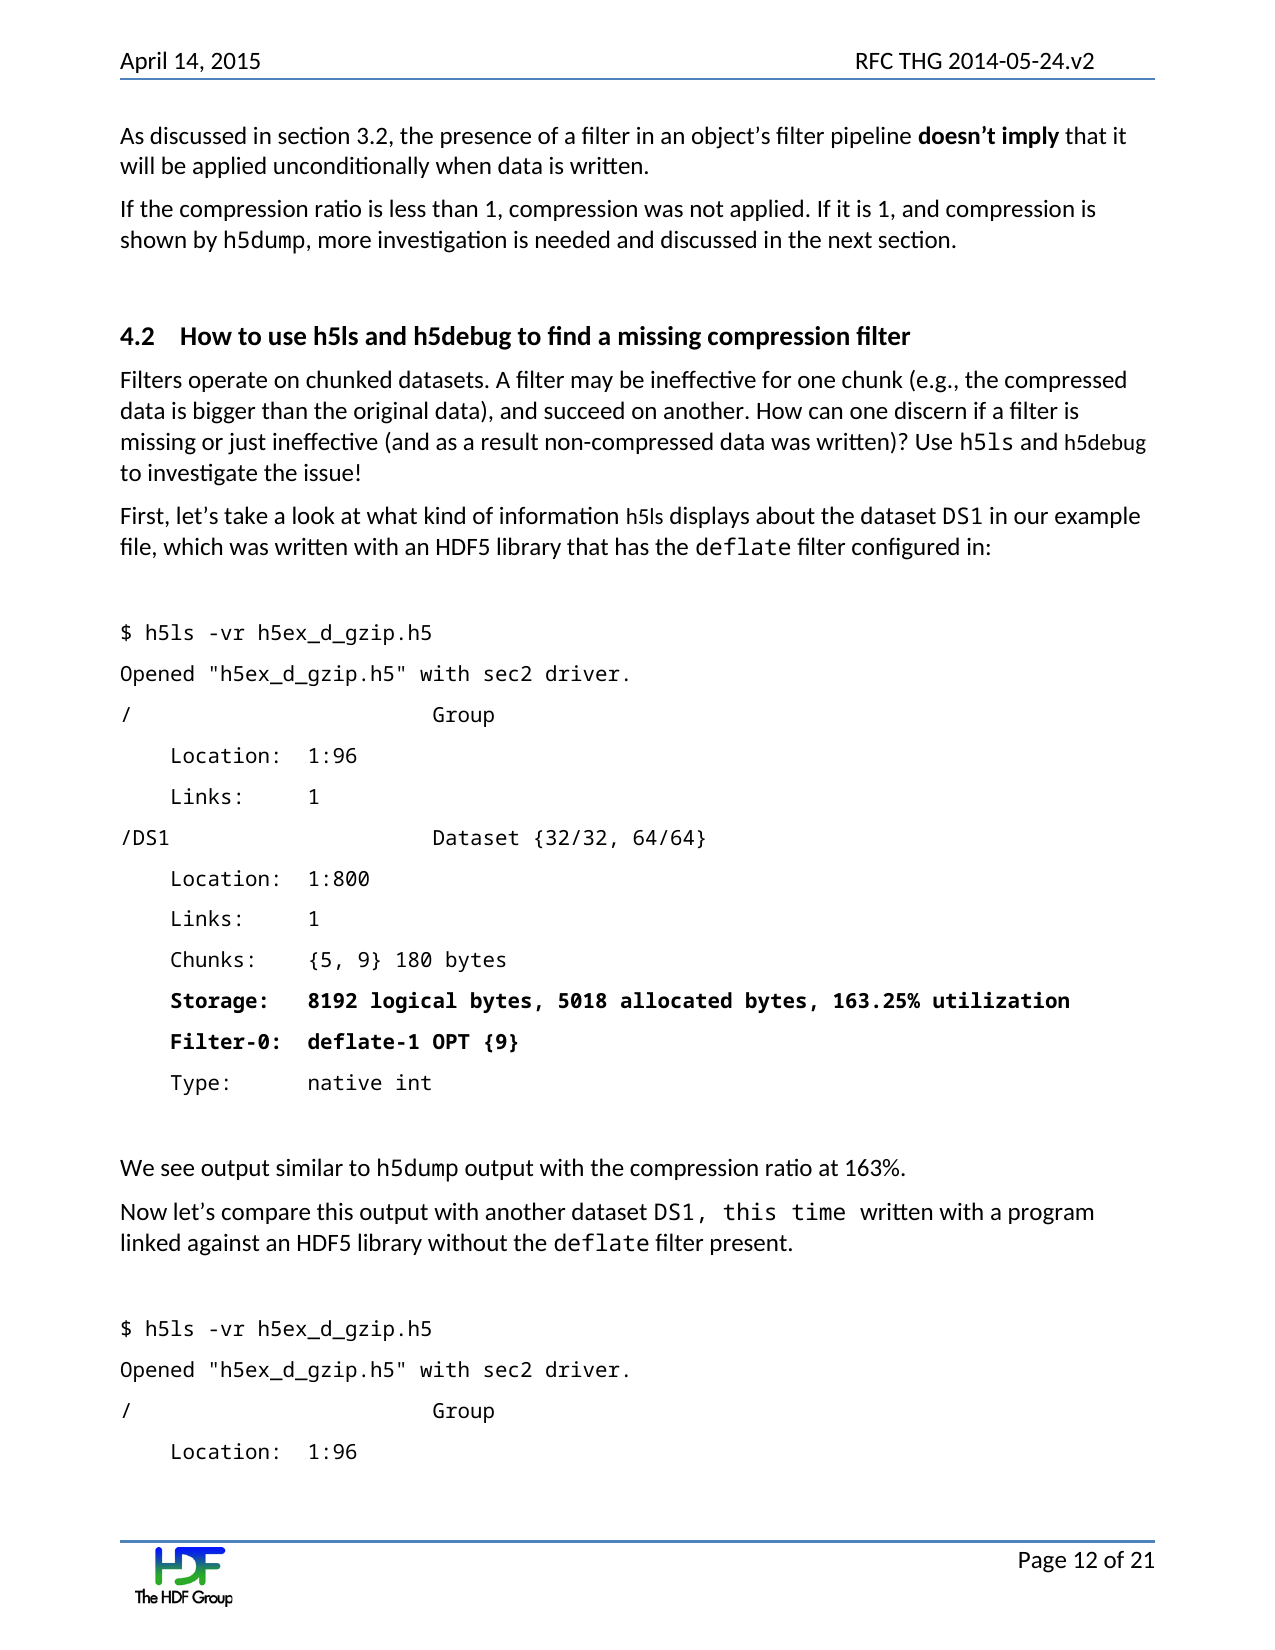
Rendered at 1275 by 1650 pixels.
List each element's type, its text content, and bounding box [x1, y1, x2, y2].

list Opened "h5ex_d_gzip.h5" with sec2 driver. [120, 659, 1155, 687]
list $ h5ls -vr h5ex_d_gzip.h5 [120, 1314, 1155, 1342]
list First, let’s take a look at what kind of information h5ls displays about the dataset DS1 in our example file, which was written with an HDF5 library that has the deflate filter configured in: [120, 500, 1155, 562]
list Opened "h5ex_d_gzip.h5" with sec2 driver. [120, 1355, 1155, 1383]
list $ h5ls -vr h5ex_d_gzip.h5 [120, 618, 1155, 646]
list Storage: 8192 logical bytes, 5018 allocated bytes, 163.25% utilization [120, 986, 1155, 1015]
list We see output similar to h5dump output with the compression ratio at 163%. [120, 1152, 1155, 1183]
list Location: 1:96 [120, 741, 1155, 769]
list If the compression ratio is less than 1, compression was not applied. If it is 1, and compression is shown by h5dump, more investigation is needed and discussed in the next section. [120, 193, 1155, 255]
list Links: 1 [120, 782, 1155, 810]
picture [135, 1547, 233, 1607]
list Location: 1:800 [120, 864, 1155, 892]
list Type: native int [120, 1068, 1155, 1097]
list As discussed in section 3.2, the presence of a filter in an object’s filter pipeline doesn’t imply that it will be applied unconditionally when data is written. [120, 120, 1155, 181]
list Links: 1 [120, 904, 1155, 933]
list Location: 1:96 [120, 1437, 1155, 1465]
list /DS1 Dataset {32/32, 64/64} [120, 823, 1155, 851]
list / Group [120, 700, 1155, 728]
subtitle How to use h5ls and h5debug to find a missing compression filter [120, 319, 1155, 352]
list Now let’s compare this output with another dataset DS1, this time written with a program linked against an HDF5 library without the deflate filter present. [120, 1196, 1155, 1258]
list Chunks: {5, 9} 180 bytes [120, 946, 1155, 974]
list Filters operate on chunked datasets. A filter may be ineffective for one chunk (e.g., the compressed data is bigger than the original data), and succeed on another. How can one discern if a filter is missing or just ineffective (and as a result non-compressed data was written)? Use h5ls and h5debug to investigate the issue! [120, 365, 1155, 487]
list / Group [120, 1396, 1155, 1424]
list Filter-0: deflate-1 OPT {9} [120, 1027, 1155, 1056]
